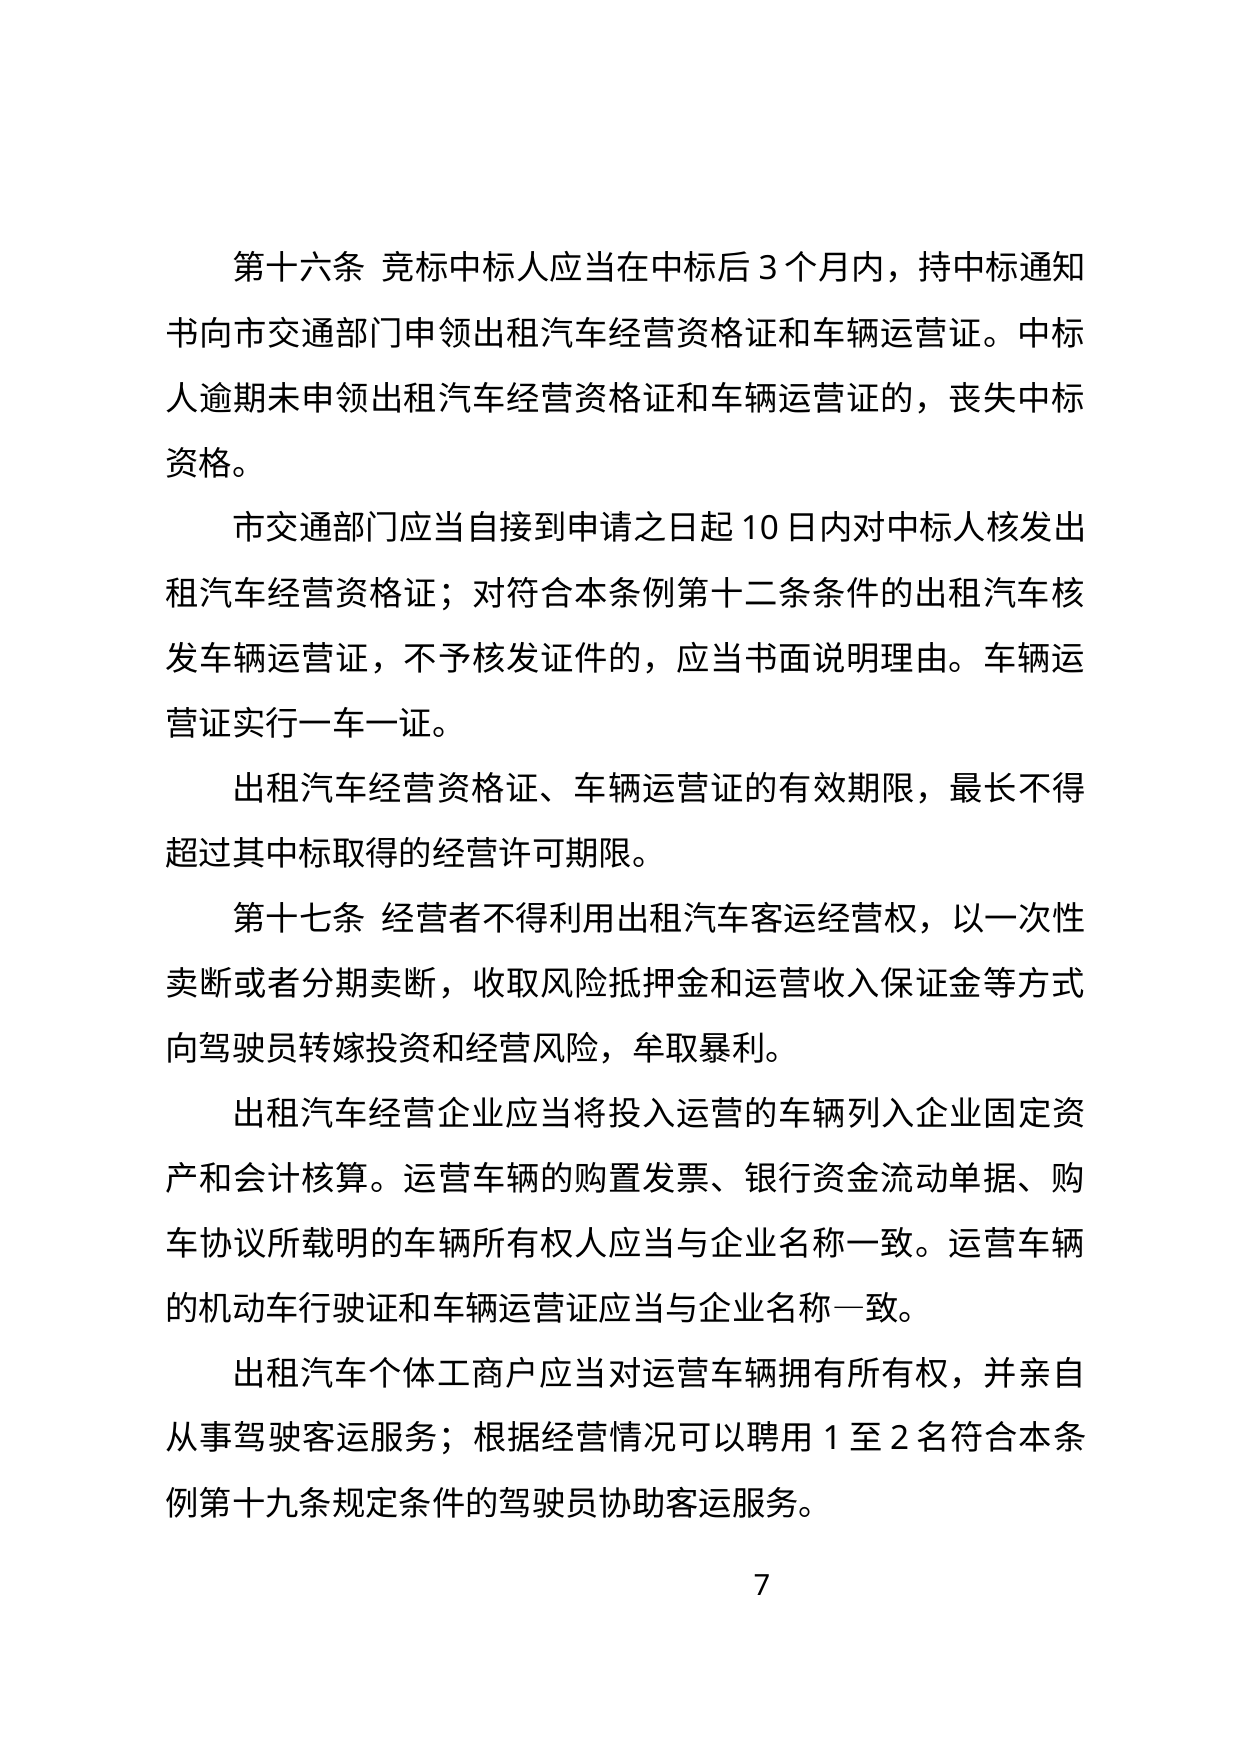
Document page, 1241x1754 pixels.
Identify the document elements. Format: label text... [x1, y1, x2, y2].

text 第十六条 竞标中标人应当在中标后3个月内，持中标通知书向市交通部门申领出租汽车经营资格证和车辆运营证。中标人逾期未申领出租汽车经营资格证和车辆运营证的，丧失中标资格。 [165, 233, 1087, 493]
text 出租汽车经营企业应当将投入运营的车辆列入企业固定资产和会计核算。运营车辆的购置发票、银行资金流动单据、购车协议所载明的车辆所有权人应当与企业名称一致。运营车辆的机动车行驶证和车辆运营证应当与企业名称—致。 [165, 1078, 1087, 1338]
text 第十七条 经营者不得利用出租汽车客运经营权，以一次性卖断或者分期卖断，收取风险抵押金和运营收入保证金等方式向驾驶员转嫁投资和经营风险，牟取暴利。 [165, 883, 1087, 1078]
text 出租汽车个体工商户应当对运营车辆拥有所有权，并亲自从事驾驶客运服务；根据经营情况可以聘用1至2名符合本条例第十九条规定条件的驾驶员协助客运服务。 [165, 1338, 1087, 1533]
text 出租汽车经营资格证、车辆运营证的有效期限，最长不得超过其中标取得的经营许可期限。 [165, 753, 1087, 883]
text 市交通部门应当自接到申请之日起10日内对中标人核发出租汽车经营资格证；对符合本条例第十二条条件的出租汽车核发车辆运营证，不予核发证件的，应当书面说明理由。车辆运营证实行一车一证。 [165, 493, 1087, 753]
